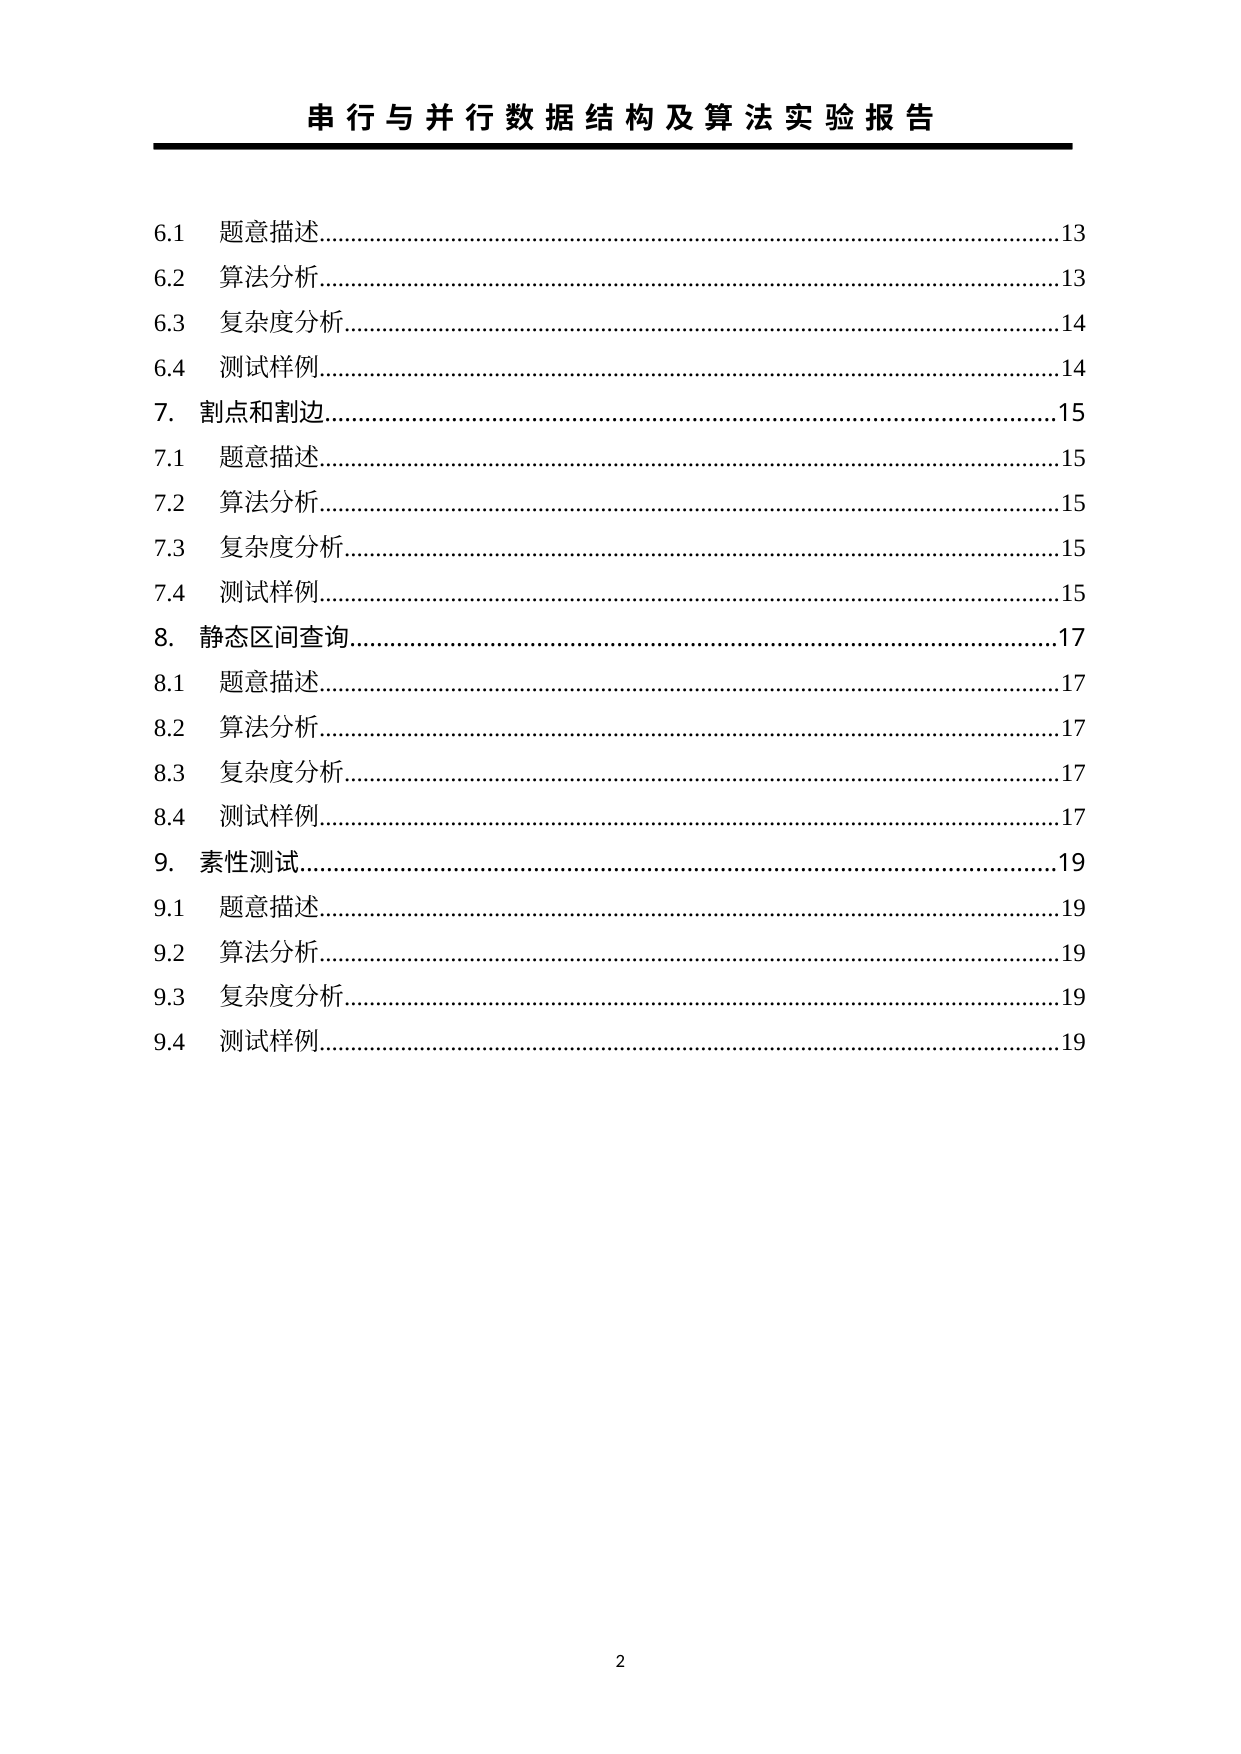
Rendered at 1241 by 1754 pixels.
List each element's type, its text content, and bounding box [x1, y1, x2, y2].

text 6.1 题意描述 13 [153, 213, 1087, 248]
text 7.1 题意描述 15 [153, 437, 1087, 473]
text 7. 割点和割边 15 [153, 392, 1087, 428]
text 9. 素性测试 19 [153, 842, 1087, 878]
text 7.4 测试样例 15 [153, 572, 1087, 608]
text 8.2 算法分析 17 [153, 707, 1087, 743]
text 9.4 测试样例 19 [153, 1022, 1087, 1058]
text 6.3 复杂度分析 14 [153, 302, 1087, 338]
text 9.1 题意描述 19 [153, 887, 1087, 923]
text 6.2 算法分析 13 [153, 257, 1087, 293]
text 8.1 题意描述 17 [153, 662, 1087, 698]
text 8.3 复杂度分析 17 [153, 752, 1087, 788]
text 6.4 测试样例 14 [153, 347, 1087, 383]
text 9.3 复杂度分析 19 [153, 977, 1087, 1013]
text 7.2 算法分析 15 [153, 482, 1087, 518]
text 7.3 复杂度分析 15 [153, 527, 1087, 563]
text 9.2 算法分析 19 [153, 932, 1087, 968]
text 8.4 测试样例 17 [153, 797, 1087, 833]
text 8. 静态区间查询 17 [153, 617, 1087, 653]
